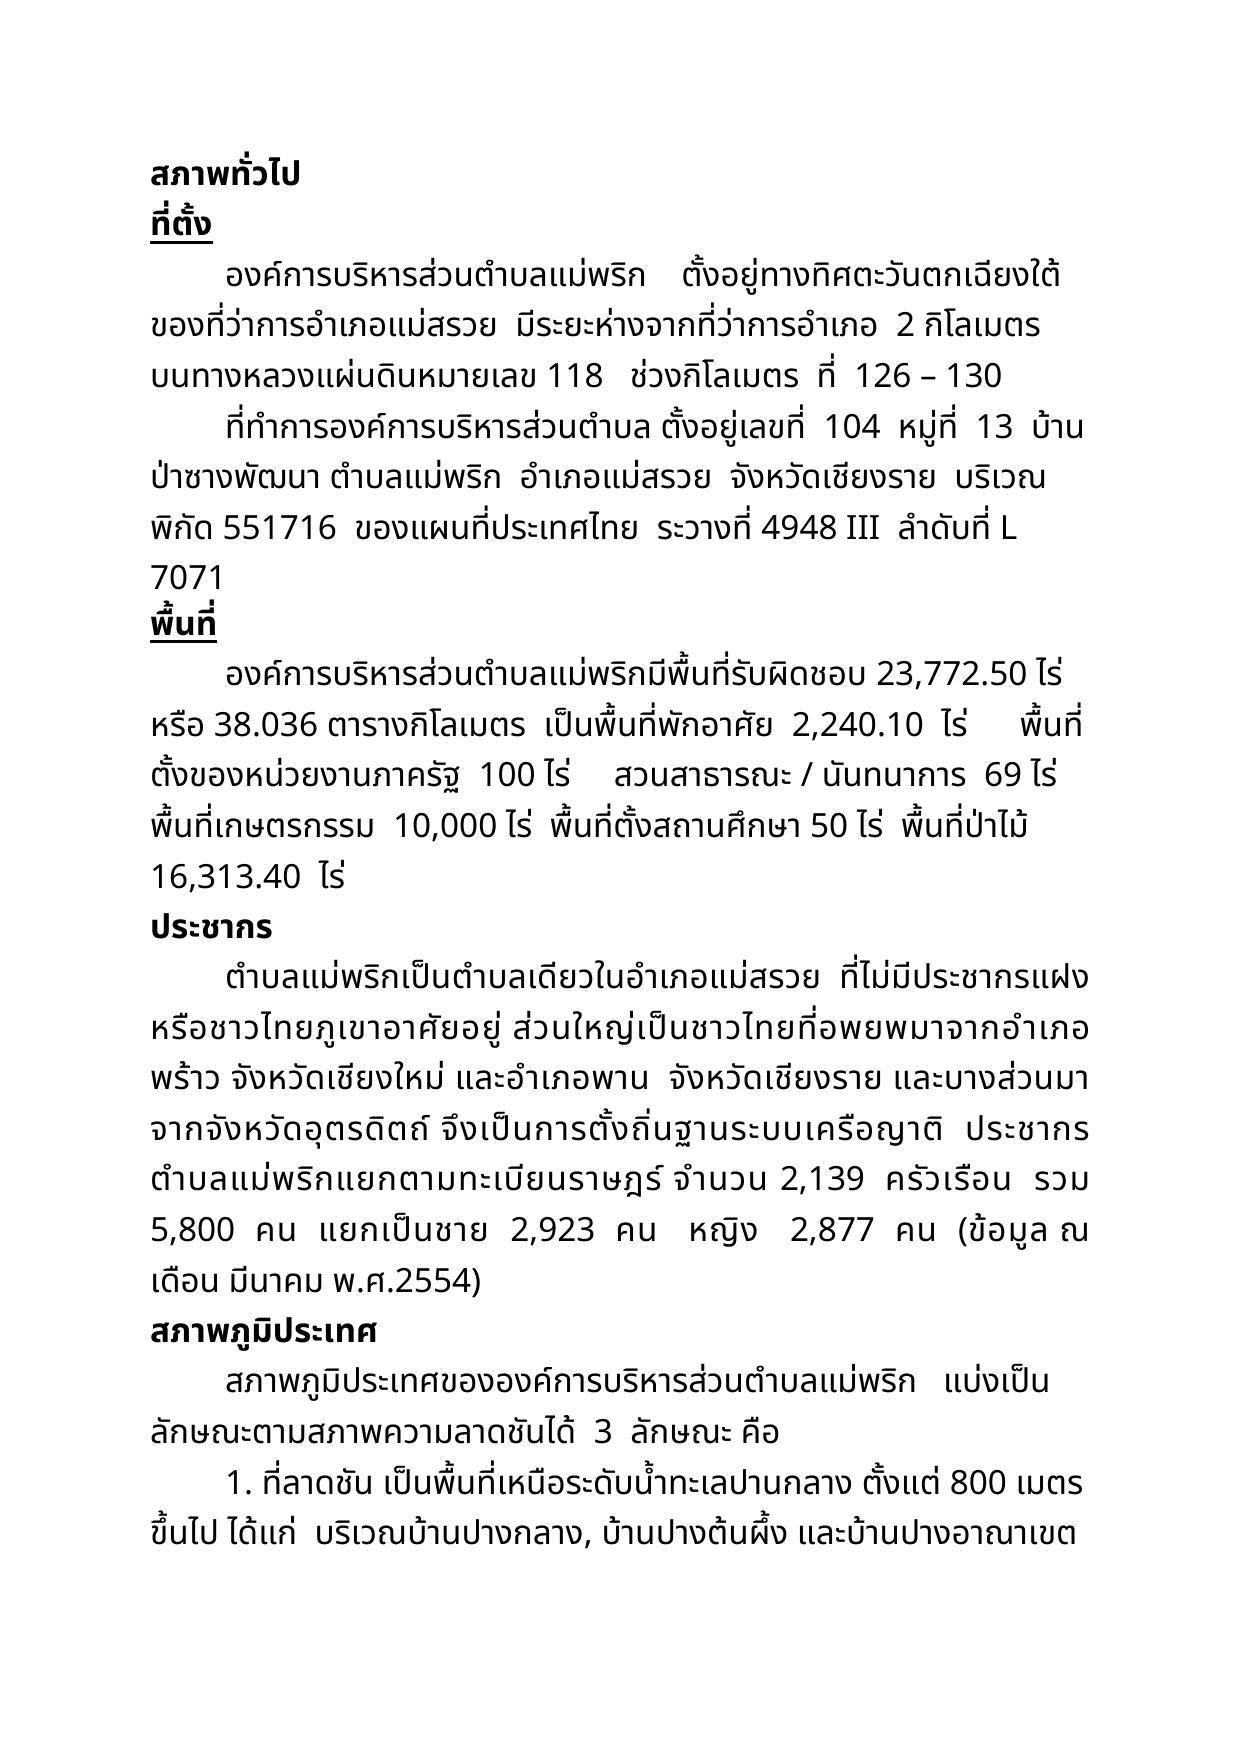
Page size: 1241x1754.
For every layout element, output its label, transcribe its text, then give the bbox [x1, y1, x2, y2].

text ตำบลแม่พริกเป็นตำบลเดียวในอำเภอแม่สรวย ที่ไม่มีประชากรแฝง หรือชาวไทยภูเขาอาศัยอยู่ ส่วนใหญ่เป็นชาวไทยที่อพยพมาจากอำเภอพร้าว จังหวัดเชียงใหม่ และอำเภอพาน จังหวัดเชียงราย และบางส่วนมาจากจังหวัดอุตรดิตถ์ จึงเป็นการตั้งถิ่นฐานระบบเครือญาติ ประชากรตำบลแม่พริกแยกตามทะเบียนราษฎร์ จำนวน 2,139 ครัวเรือน รวม 5,800 คน แยกเป็นชาย 2,923 คน หญิง 2,877 คน (ข้อมูล ณ เดือน มีนาคม พ.ศ.2554) [150, 953, 1090, 1307]
subtitle พื้นที่ [150, 599, 1090, 650]
text สภาพภูมิประเทศขององค์การบริหารส่วนตำบลแม่พริก แบ่งเป็นลักษณะตามสภาพความลาดชันได้ 3 ลักษณะ คือ [150, 1357, 1090, 1458]
text ที่ทำการองค์การบริหารส่วนตำบล ตั้งอยู่เลขที่ 104 หมู่ที่ 13 บ้านป่าซางพัฒนา ตำบลแม่พริก อำเภอแม่สรวย จังหวัดเชียงราย บริเวณพิกัด 551716 ของแผนที่ประเทศไทย ระวางที่ 4948 III ลำดับที่ L 7071 [150, 402, 1090, 599]
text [150, 1458, 1090, 1560]
subtitle ที่ตั้ง [150, 200, 1090, 251]
text สภาพทั่วไป [150, 150, 1090, 200]
subtitle ประชากร [150, 903, 1090, 953]
text องค์การบริหารส่วนตำบลแม่พริก ตั้งอยู่ทางทิศตะวันตกเฉียงใต้ของที่ว่าการอำเภอแม่สรวย มีระยะห่างจากที่ว่าการอำเภอ บนทางหลวงแผ่นดินหมายเลข 118 ช่วงกิโลเมตร ที่ 126 – 130 [150, 251, 1090, 402]
subtitle สภาพภูมิประเทศ [150, 1307, 1090, 1357]
text องค์การบริหารส่วนตำบลแม่พริกมีพื้นที่รับผิดชอบ หรือ 38.036 ตารางกิโลเมตร เป็นพื้นที่พักอาศัย 2,240.10 ไร่ พื้นที่ตั้งของหน่วยงานภาครัฐ สวนสาธารณะ / นันทนาการ พื้นที่เกษตรกรรม พื้นที่ตั้งสถานศึกษา พื้นที่ป่าไม้ 16,313.40 ไร่ [150, 650, 1090, 903]
